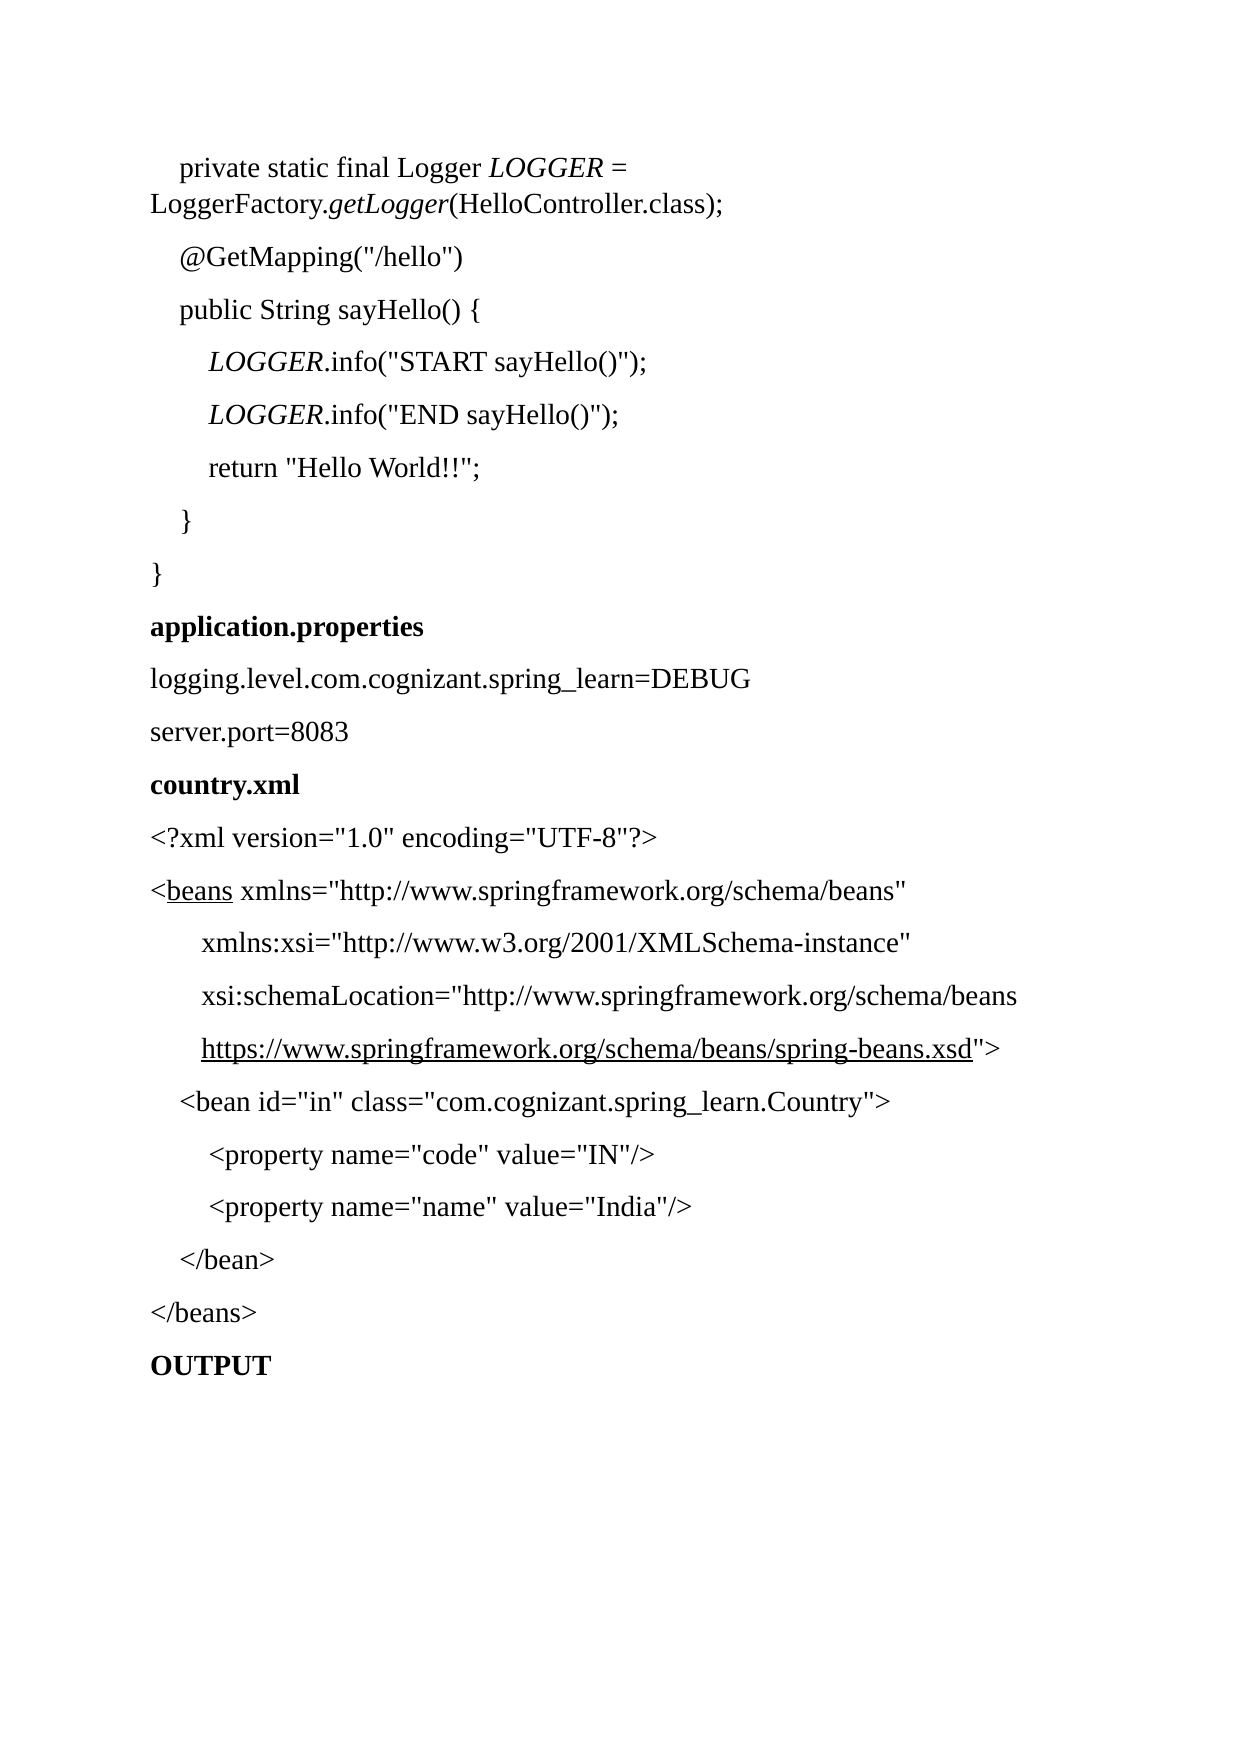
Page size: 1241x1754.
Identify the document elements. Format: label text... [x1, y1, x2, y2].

text <beans xmlns="http://www.springframework.org/schema/beans" [150, 873, 1090, 906]
text <property name="code" value="IN"/> [150, 1137, 1090, 1170]
text <bean id="in" class="com.cognizant.spring_learn.Country"> [150, 1084, 1090, 1117]
text } [150, 556, 1090, 589]
text xsi:schemaLocation="http://www.springframework.org/schema/beans [150, 978, 1090, 1012]
text private static final Logger LOGGER = LoggerFactory.getLogger(HelloController.class); [150, 150, 1090, 220]
text application.properties [150, 609, 1090, 642]
text </bean> [150, 1242, 1090, 1276]
text xmlns:xsi="http://www.w3.org/2001/XMLSchema-instance" [150, 926, 1090, 959]
text return "Hello World!!"; [150, 450, 1090, 484]
text LOGGER.info("START sayHello()"); [150, 344, 1090, 378]
text <property name="name" value="India"/> [150, 1189, 1090, 1223]
text LOGGER.info("END sayHello()"); [150, 397, 1090, 431]
text @GetMapping("/hello") [150, 239, 1090, 272]
text country.xml [150, 767, 1090, 801]
text } [150, 503, 1090, 537]
text public String sayHello() { [150, 292, 1090, 325]
text OUTPUT [150, 1348, 1090, 1382]
text https://www.springframework.org/schema/beans/spring-beans.xsd"> [150, 1031, 1090, 1065]
text logging.level.com.cognizant.spring_learn=DEBUG [150, 661, 1090, 695]
text </beans> [150, 1295, 1090, 1329]
text server.port=8083 [150, 714, 1090, 748]
text <?xml version="1.0" encoding="UTF-8"?> [150, 820, 1090, 853]
